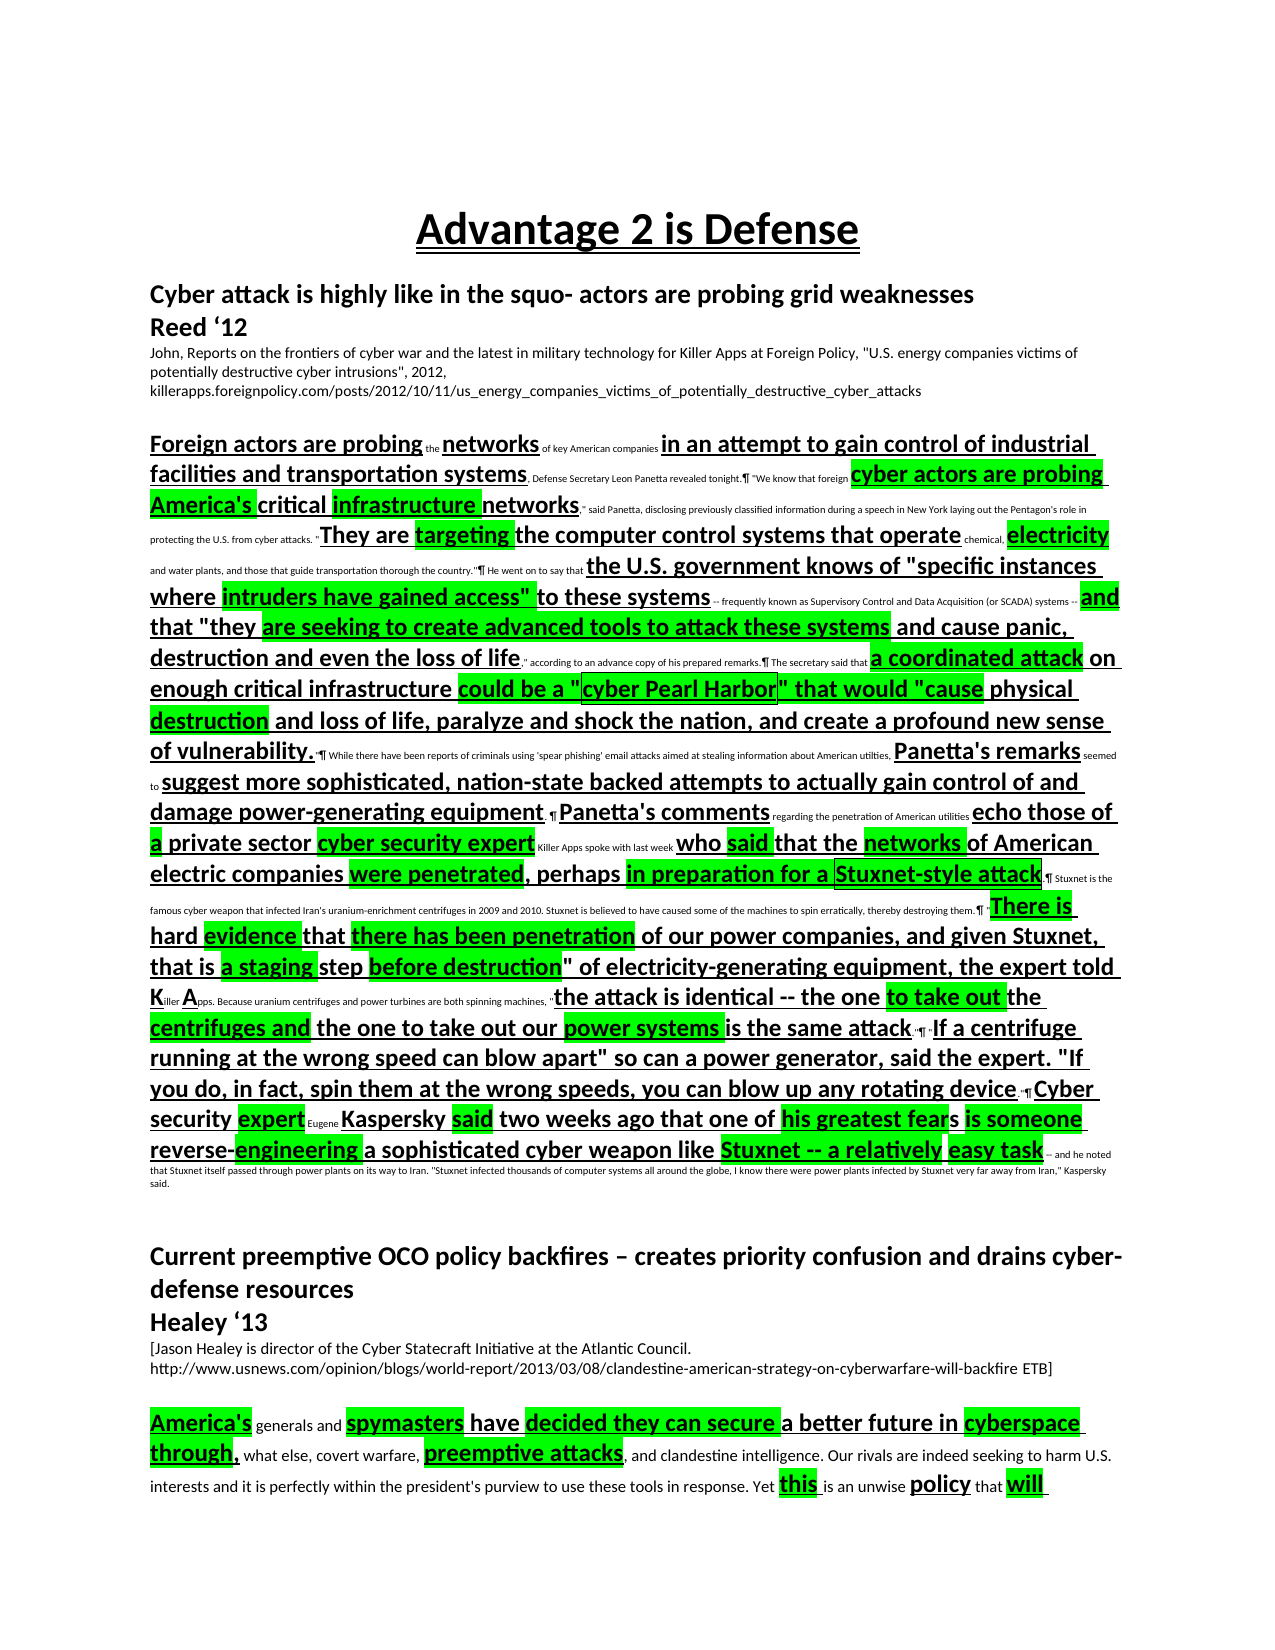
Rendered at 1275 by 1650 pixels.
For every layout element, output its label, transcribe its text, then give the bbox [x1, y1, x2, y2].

text Healey ‘13 [150, 1305, 1125, 1338]
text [150, 1407, 1125, 1498]
text Foreign actors are probing the networks of key American companies in an attempt to gain control of industrial facilities and transportation systems, Defense Secretary Leon Panetta revealed tonight.¶ "We know that foreign cyber actors are probing America's critical infrastructure networks," said Panetta, disclosing previously classified information during a speech in New York laying out the Pentagon's role in protecting the U.S. from cyber attacks. "They are targeting the computer control systems that operate chemical, electricity and water plants, and those that guide transportation thorough the country."¶ He went on to say that the U.S. government knows of "specific instances where intruders have gained access" to these systems -- frequently known as Supervisory Control and Data Acquisition (or SCADA) systems -- and that "they are seeking to create advanced tools to attack these systems and cause panic, destruction and even the loss of life," according to an advance copy of his prepared remarks.¶ The secretary said that a coordinated attack on enough critical infrastructure could be a "cyber Pearl Harbor" that would "cause physical destruction and loss of life, paralyze and shock the nation, and create a profound new sense of vulnerability."¶ While there have been reports of criminals using 'spear phishing' email attacks aimed at stealing information about American utilties, Panetta's remarks seemed to suggest more sophisticated, nation-state backed attempts to actually gain control of and damage power-generating equipment. ¶ Panetta's comments regarding the penetration of American utilities echo those of a private sector cyber security expert Killer Apps spoke with last week who said that the networks of American electric companies were penetrated, perhaps in preparation for a Stuxnet-style attack.¶ Stuxnet is the famous cyber weapon that infected Iran's uranium-enrichment centrifuges in 2009 and 2010. Stuxnet is believed to have caused some of the machines to spin erratically, thereby destroying them.¶ "There is hard evidence that there has been penetration of our power companies, and given Stuxnet, that is a staging step before destruction" of electricity-generating equipment, the expert told Killer Apps. Because uranium centrifuges and power turbines are both spinning machines, "the attack is identical -- the one to take out the centrifuges and the one to take out our power systems is the same attack."¶ "If a centrifuge running at the wrong speed can blow apart" so can a power generator, said the expert. "If you do, in fact, spin them at the wrong speeds, you can blow up any rotating device."¶ Cyber security expert Eugene Kaspersky said two weeks ago that one of his greatest fears is someone reverse-engineering a sophisticated cyber weapon like Stuxnet -- a relatively easy task -- and he noted that Stuxnet itself passed through power plants on its way to Iran. "Stuxnet infected thousands of computer systems all around the globe, I know there were power plants infected by Stuxnet very far away from Iran," Kaspersky said. [150, 428, 1125, 1190]
subtitle Advantage 2 is Defense [150, 200, 1125, 256]
text Current preemptive OCO policy backfires – creates priority confusion and drains cyber-defense resources [150, 1239, 1125, 1305]
text Reed ‘12 [150, 310, 1125, 343]
text John, Reports on the frontiers of cyber war and the latest in military technology for Killer Apps at Foreign Policy, "U.S. energy companies victims of potentially destructive cyber intrusions", 2012, killerapps.foreignpolicy.com/posts/2012/10/11/us_energy_companies_victims_of_potentially_destructive_cyber_attacks [150, 343, 1125, 400]
text Cyber attack is highly like in the squo- actors are probing grid weaknesses [150, 277, 1125, 310]
text [Jason Healey is director of the Cyber Statecraft Initiative at the Atlantic Council. http://www.usnews.com/opinion/blogs/world-report/2013/03/08/clandestine-american-strategy-on-cyberwarfare-will-backfire ETB] [150, 1338, 1125, 1379]
